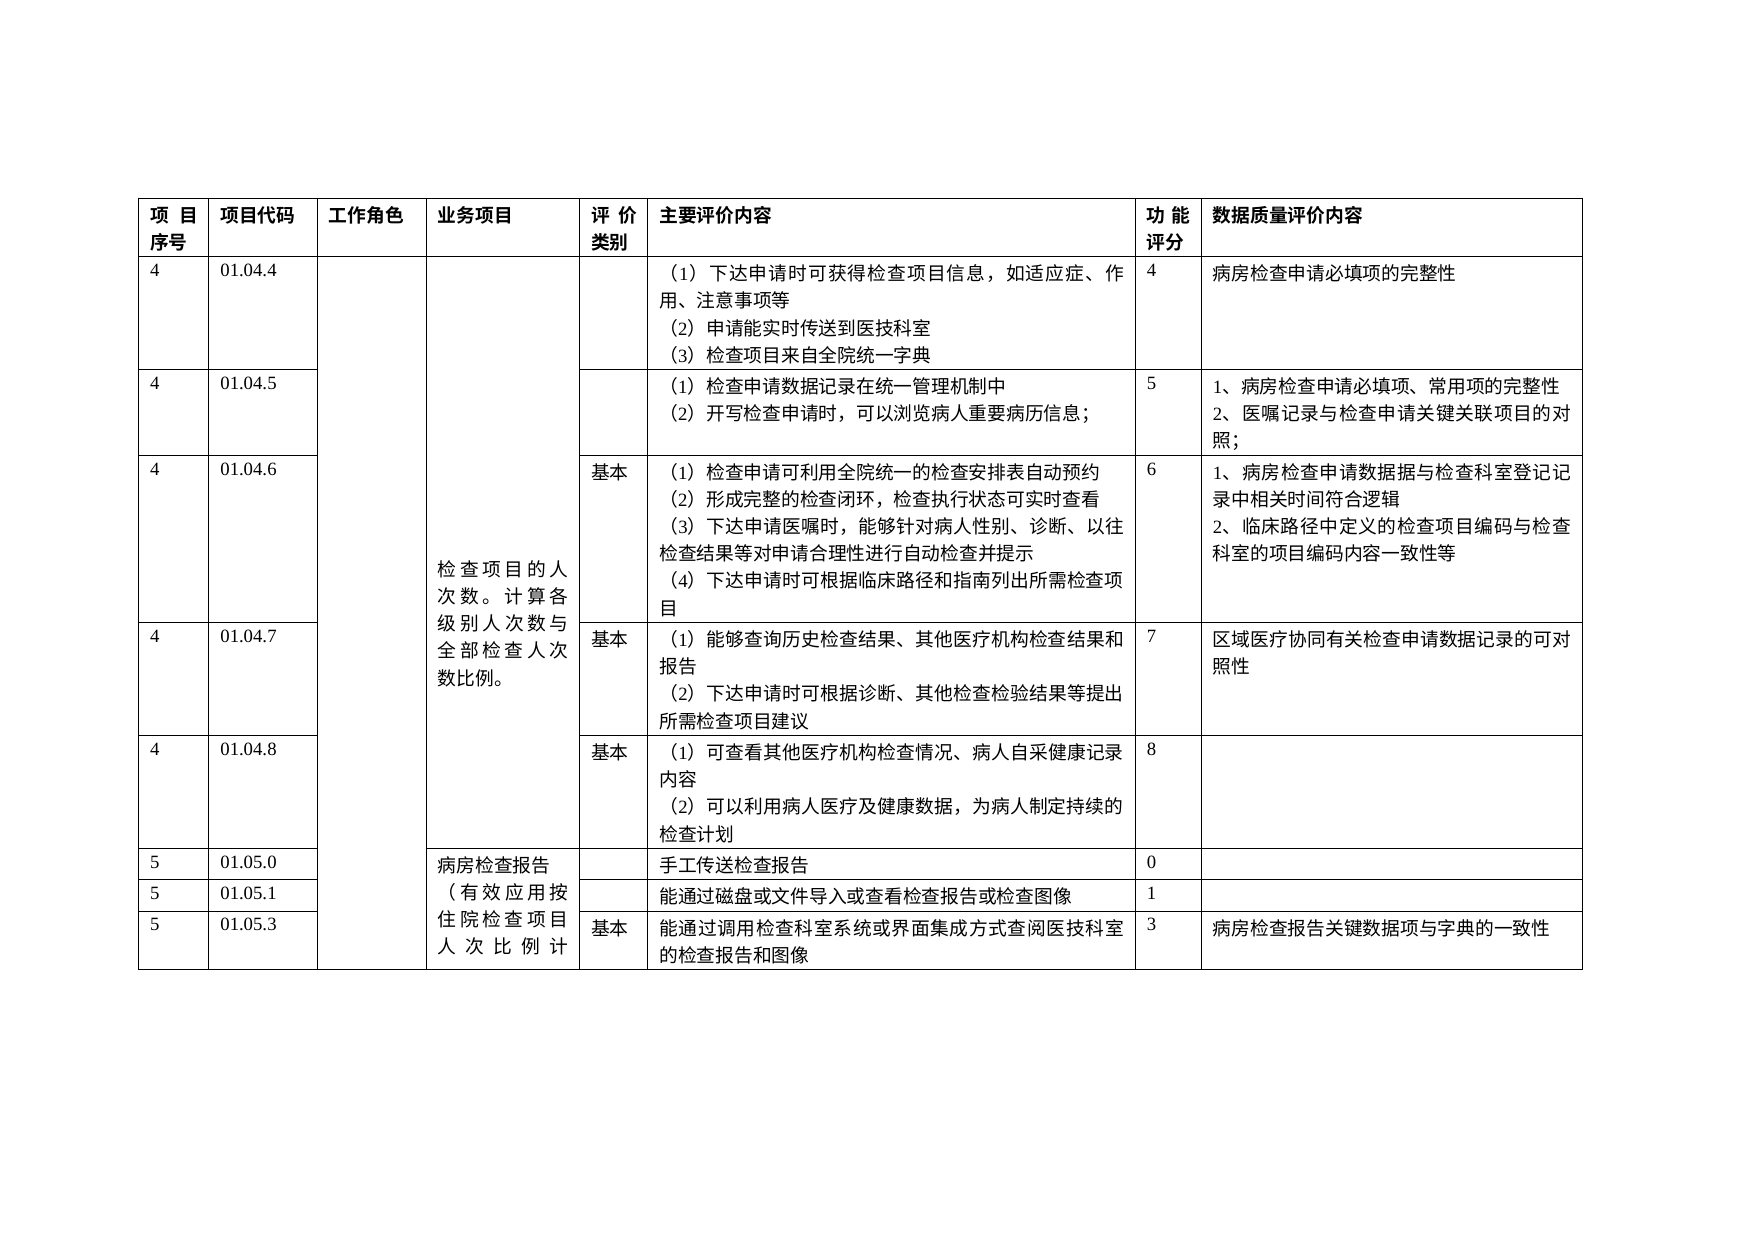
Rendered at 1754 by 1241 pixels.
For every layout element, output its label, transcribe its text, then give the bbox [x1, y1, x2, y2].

table_cell 01.05.3 [209, 912, 317, 969]
table_cell 4 [139, 736, 208, 848]
table_cell 01.04.4 [209, 257, 317, 369]
table_header 工作角色 [318, 199, 426, 256]
table_cell 5 [139, 880, 208, 911]
table_cell 5 [139, 912, 208, 969]
table_cell 能通过磁盘或文件导入或查看检查报告或检查图像 [648, 880, 1135, 911]
table_cell 4 [139, 623, 208, 735]
table_header 项目序号 [139, 199, 208, 256]
table_cell [580, 849, 647, 879]
table_cell 病房检查申请必填项的完整性 [1202, 257, 1582, 369]
table_cell 01.05.0 [209, 849, 317, 879]
table_cell 5 [1136, 370, 1201, 455]
table_cell 基本 [580, 456, 647, 622]
table_cell 01.04.7 [209, 623, 317, 735]
table_cell （1）下达申请时可获得检查项目信息，如适应症、作用、注意事项等 （2）申请能实时传送到医技科室 （3）检查项目来自全院统一字典 [648, 257, 1135, 369]
table_cell 能通过调用检查科室系统或界面集成方式查阅医技科室的检查报告和图像 [648, 912, 1135, 969]
table_cell 4 [139, 456, 208, 622]
table_header 项目代码 [209, 199, 317, 256]
table_cell [1202, 849, 1582, 879]
table_cell [580, 370, 647, 455]
table_cell 4 [139, 257, 208, 369]
table_cell 01.04.6 [209, 456, 317, 622]
table_cell 基本 [580, 736, 647, 848]
table_cell [580, 257, 647, 369]
table_cell 7 [1136, 623, 1201, 735]
table_cell （1）能够查询历史检查结果、其他医疗机构检查结果和报告 （2）下达申请时可根据诊断、其他检查检验结果等提出所需检查项目建议 [648, 623, 1135, 735]
table_header 业务项目 [427, 199, 579, 256]
table_cell （1）检查申请可利用全院统一的检查安排表自动预约 （2）形成完整的检查闭环，检查执行状态可实时查看 （3）下达申请医嘱时，能够针对病人性别、诊断、以往检查结果等对申请合理性进行自动检查并提示 （4）下达申请时可根据临床路径和指南列出所需检查项目 [648, 456, 1135, 622]
table_cell 01.05.1 [209, 880, 317, 911]
table_cell 基本 [580, 623, 647, 735]
table_cell 病房检查报告关键数据项与字典的一致性 [1202, 912, 1582, 969]
table_cell 01.04.8 [209, 736, 317, 848]
table_cell （1）检查申请数据记录在统一管理机制中 （2）开写检查申请时，可以浏览病人重要病历信息； [648, 370, 1135, 455]
table_cell 4 [1136, 257, 1201, 369]
table_cell 1、病房检查申请数据据与检查科室登记记录中相关时间符合逻辑 2、临床路径中定义的检查项目编码与检查科室的项目编码内容一致性等 [1202, 456, 1582, 622]
table_cell 8 [1136, 736, 1201, 848]
table_cell [580, 880, 647, 911]
table_cell 3 [1136, 912, 1201, 969]
table_cell （1）可查看其他医疗机构检查情况、病人自采健康记录内容 （2）可以利用病人医疗及健康数据，为病人制定持续的检查计划 [648, 736, 1135, 848]
table_header 主要评价内容 [648, 199, 1135, 256]
table_cell 病房检查报告 （有效应用按住院检查项目人次比例计算）统计出近3个月达到各科各个级别要求检查项目的人次数。计算各级别人次数与全部检查人次数比例。 [427, 849, 579, 969]
table_cell [1202, 736, 1582, 848]
table_header 数据质量评价内容 [1202, 199, 1582, 256]
table_cell 手工传送检查报告 [648, 849, 1135, 879]
table_cell [1202, 880, 1582, 911]
table_cell 6 [1136, 456, 1201, 622]
table_cell 1、病房检查申请必填项、常用项的完整性 2、医嘱记录与检查申请关键关联项目的对照； [1202, 370, 1582, 455]
table_header 评价类别 [580, 199, 647, 256]
table_cell 01.04.5 [209, 370, 317, 455]
table_cell 基本 [580, 912, 647, 969]
table_cell 区域医疗协同有关检查申请数据记录的可对照性 [1202, 623, 1582, 735]
table_cell 1 [1136, 880, 1201, 911]
table_cell 4 [139, 370, 208, 455]
table_cell 0 [1136, 849, 1201, 879]
table_cell 5 [139, 849, 208, 879]
table_header 功能评分 [1136, 199, 1201, 256]
